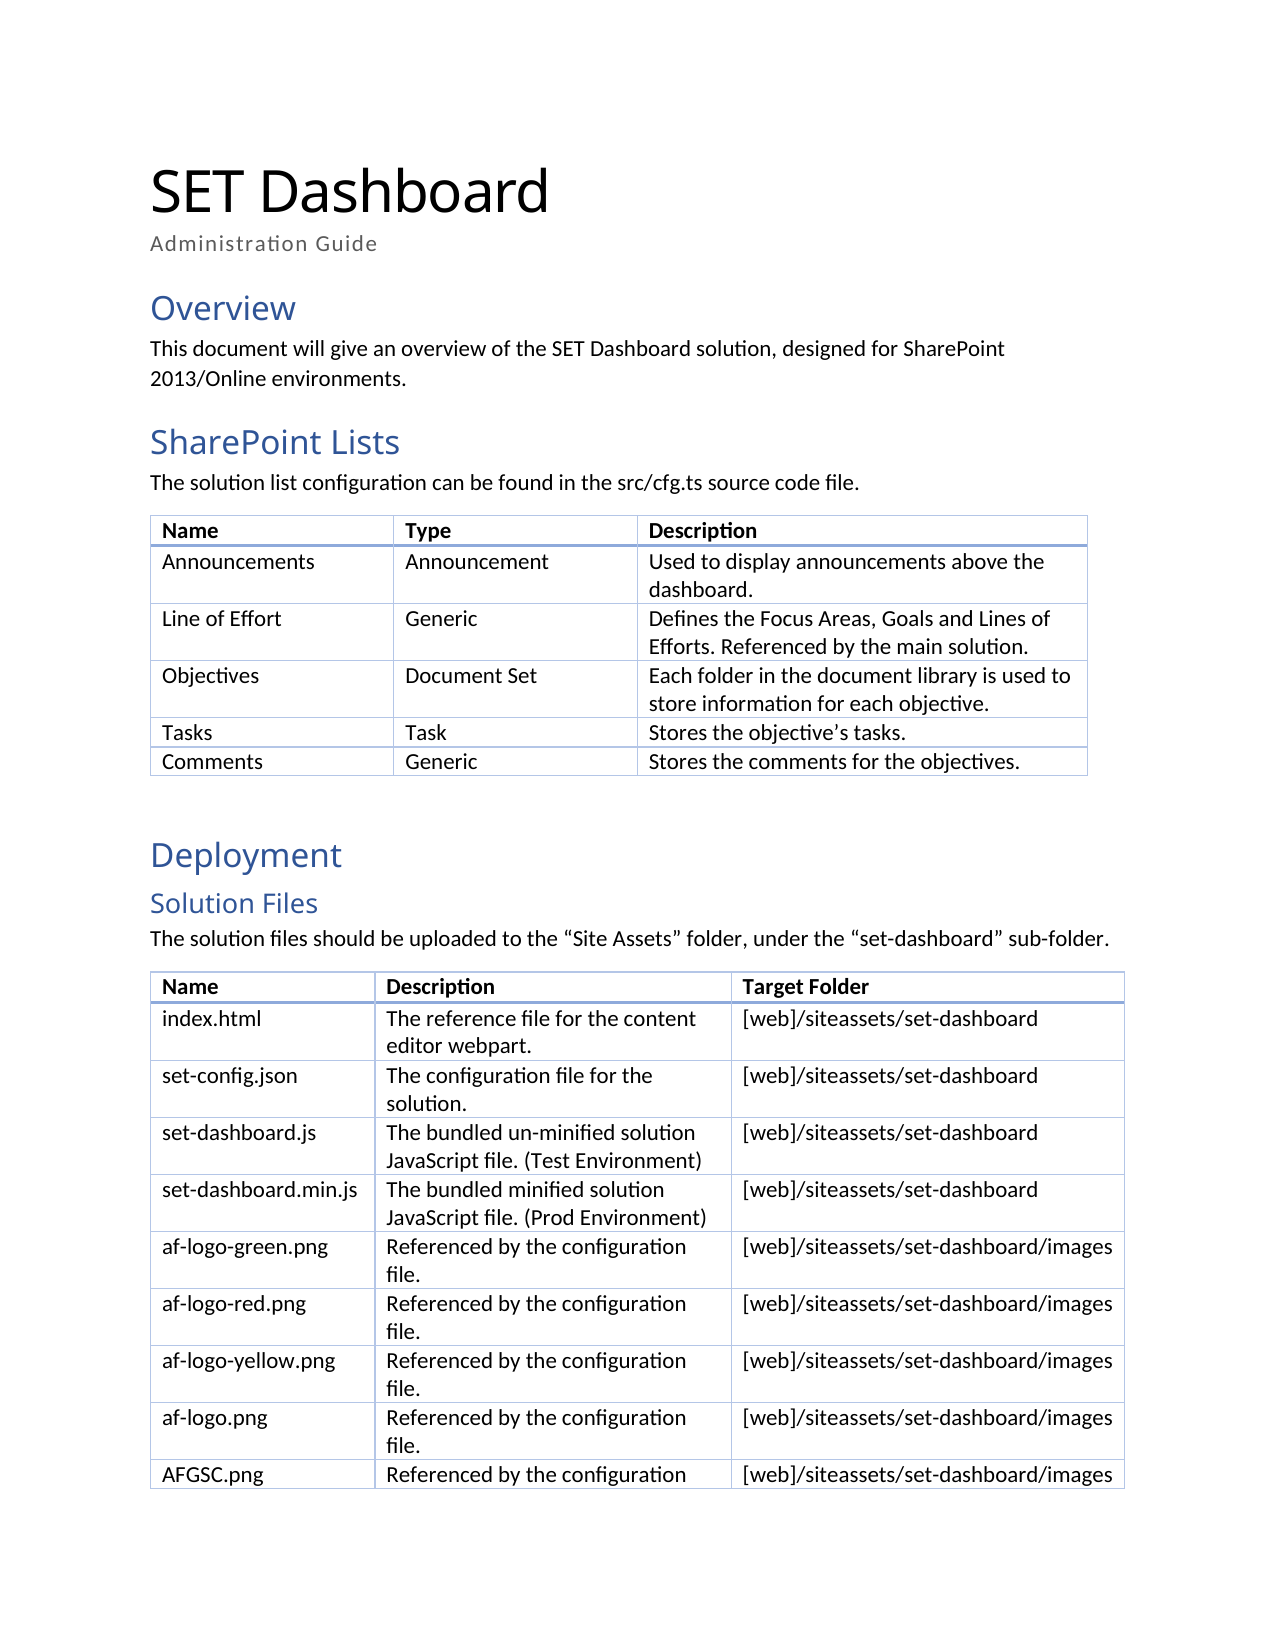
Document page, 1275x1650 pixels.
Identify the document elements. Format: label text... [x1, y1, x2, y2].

table_cell Referenced by the configuration file. [376, 1403, 731, 1459]
table_cell Generic [394, 748, 637, 775]
table_header Type [394, 516, 637, 544]
table_cell [web]/siteassets/set-dashboard/images [732, 1403, 1124, 1459]
table_header Name [151, 973, 374, 1001]
table_cell Used to display announcements above the dashboard. [638, 547, 1087, 603]
table_cell Tasks [151, 718, 393, 746]
table_cell [web]/siteassets/set-dashboard [732, 1004, 1124, 1060]
text The solution files should be uploaded to the “Site Assets” folder, under the “set-dashboard” sub-folder. [150, 924, 1125, 953]
table_cell Task [394, 718, 637, 746]
table_cell Comments [151, 748, 393, 775]
subtitle Solution Files [150, 885, 1125, 922]
subtitle SharePoint Lists [150, 419, 1125, 464]
table_cell set-dashboard.min.js [151, 1175, 374, 1231]
table_cell Each folder in the document library is used to store information for each objective. [638, 661, 1087, 717]
table_cell Stores the objective’s tasks. [638, 718, 1087, 746]
table_cell index.html [151, 1004, 374, 1060]
table_cell Referenced by the configuration file. [376, 1346, 731, 1402]
table_cell Generic [394, 604, 637, 660]
subtitle Overview [150, 285, 1125, 330]
table_cell Objectives [151, 661, 393, 717]
table_cell [web]/siteassets/set-dashboard [732, 1061, 1124, 1117]
table_cell af-logo-yellow.png [151, 1346, 374, 1402]
table_cell The reference file for the content editor webpart. [376, 1004, 731, 1060]
table_header Target Folder [732, 973, 1124, 1001]
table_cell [376, 1460, 731, 1488]
table_cell set-config.json [151, 1061, 374, 1117]
table_cell The bundled un-minified solution JavaScript file. (Test Environment) [376, 1118, 731, 1174]
table_header Description [638, 516, 1087, 544]
table_header Description [376, 973, 731, 1001]
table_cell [732, 1460, 1124, 1488]
table_cell [web]/siteassets/set-dashboard/images [732, 1232, 1124, 1288]
table_cell Document Set [394, 661, 637, 717]
table_cell [web]/siteassets/set-dashboard [732, 1118, 1124, 1174]
table_cell Stores the comments for the objectives. [638, 748, 1087, 775]
table_cell Defines the Focus Areas, Goals and Lines of Efforts. Referenced by the main solution. [638, 604, 1087, 660]
table_cell af-logo-red.png [151, 1289, 374, 1345]
table_cell Announcement [394, 547, 637, 603]
table_cell Referenced by the configuration file. [376, 1232, 731, 1288]
title SET Dashboard [150, 150, 1125, 229]
table_cell af-logo.png [151, 1403, 374, 1459]
table_cell [web]/siteassets/set-dashboard/images [732, 1289, 1124, 1345]
table_header Name [151, 516, 393, 544]
table_cell Referenced by the configuration file. [376, 1289, 731, 1345]
text The solution list configuration can be found in the src/cfg.ts source code file. [150, 468, 1125, 496]
table_cell The configuration file for the solution. [376, 1061, 731, 1117]
table_cell Line of Effort [151, 604, 393, 660]
subtitle Deployment [150, 832, 1125, 877]
table_cell [web]/siteassets/set-dashboard [732, 1175, 1124, 1231]
table_cell set-dashboard.js [151, 1118, 374, 1174]
text This document will give an overview of the SET Dashboard solution, designed for SharePoint 2013/Online environments. [150, 334, 1125, 392]
table_cell AFGSC.png [151, 1460, 374, 1488]
table_cell af-logo-green.png [151, 1232, 374, 1288]
table_cell [web]/siteassets/set-dashboard/images [732, 1346, 1124, 1402]
table_cell The bundled minified solution JavaScript file. (Prod Environment) [376, 1175, 731, 1231]
subtitle Administration Guide [150, 229, 1125, 257]
table_cell Announcements [151, 547, 393, 603]
